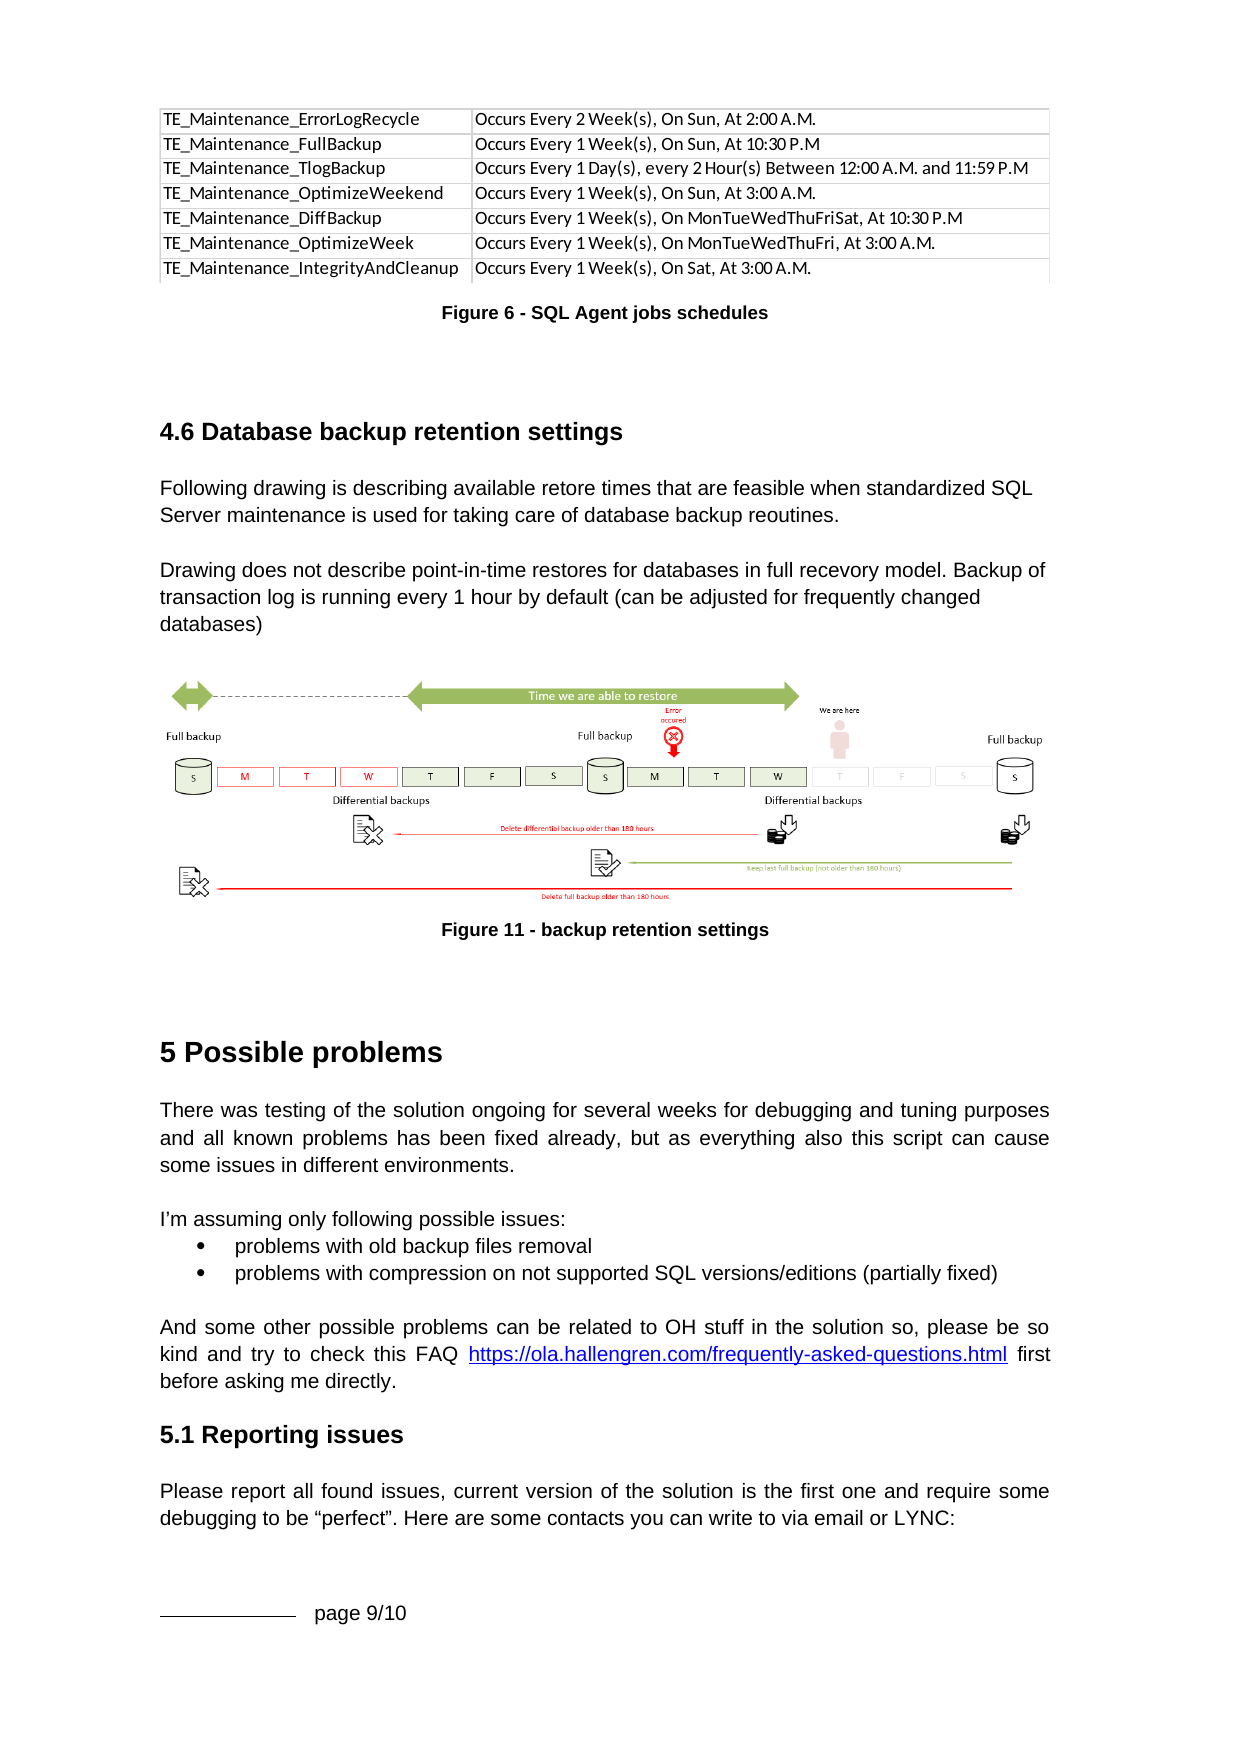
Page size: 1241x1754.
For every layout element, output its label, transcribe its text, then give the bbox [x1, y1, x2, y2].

text There was testing of the solution ongoing for several weeks for debugging and tuning purposes and all known problems has been fixed already, but as everything also this script can cause some issues in different environments. [159, 1095, 1051, 1176]
list problems with old backup files removal [197, 1231, 1051, 1258]
list problems with compression on not supported SQL versions/editions (partially fixed) [197, 1258, 1051, 1285]
text Figure 11 - backup retention settings [159, 914, 1051, 941]
text Following drawing is describing available retore times that are feasible when standardized SQL Server maintenance is used for taking care of database backup reoutines. [159, 473, 1051, 527]
subtitle Reporting issues [159, 1420, 1051, 1449]
subtitle Database backup retention settings [159, 417, 1051, 446]
text Drawing does not describe point-in-time restores for databases in full recevory model. Backup of transaction log is running every 1 hour by default (can be adjusted for frequently changed databases) [159, 554, 1051, 636]
text I’m assuming only following possible issues: [159, 1203, 1051, 1231]
text Please report all found issues, current version of the solution is the first one and require some debugging to be “perfect”. Here are some contacts you can write to via email or LYNC: [159, 1476, 1051, 1530]
subtitle Possible problems [159, 1034, 1051, 1068]
text And some other possible problems can be related to OH stuff in the solution so, please be so kind and try to check this FAQ https://ola.hallengren.com/frequently-asked-questions.html first before asking me directly. [159, 1312, 1051, 1393]
picture [159, 662, 1051, 902]
